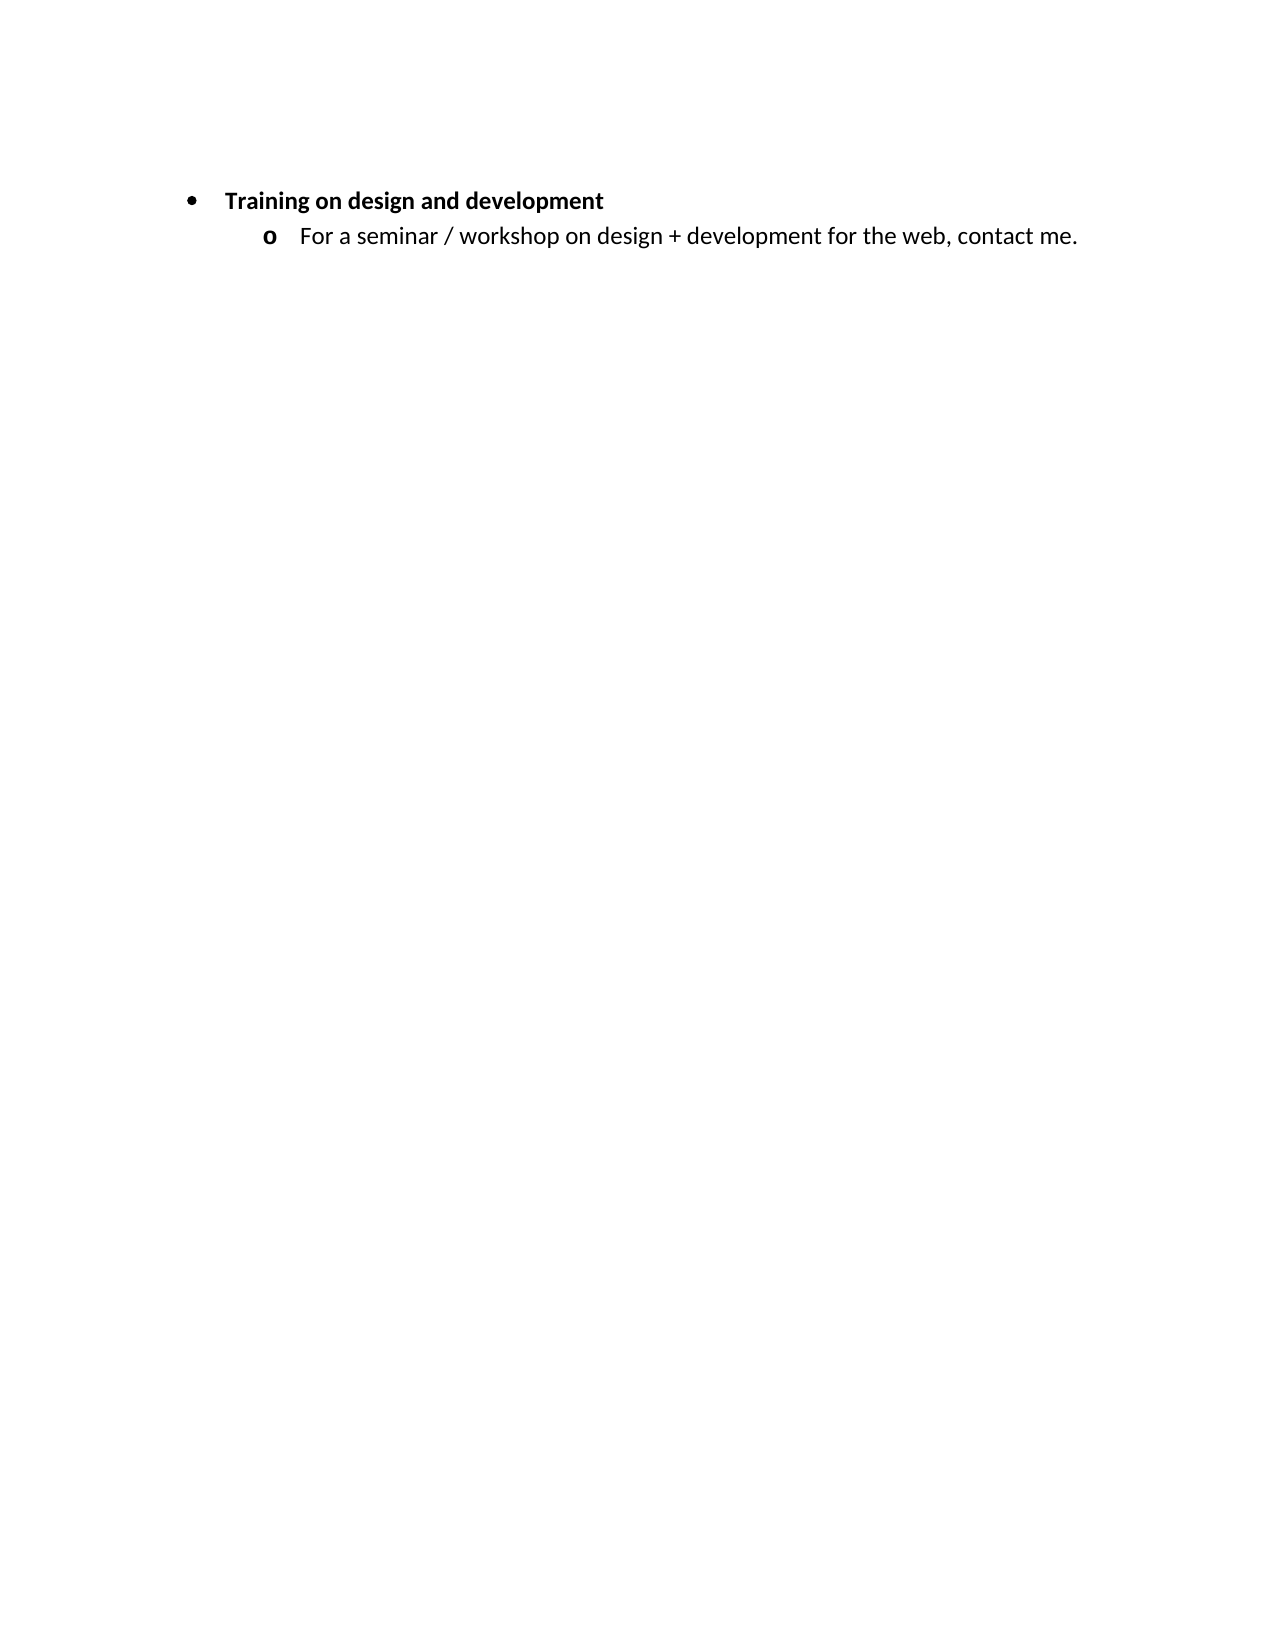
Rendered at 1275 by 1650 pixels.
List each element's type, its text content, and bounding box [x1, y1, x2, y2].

list For a seminar / workshop on design + development for the web, contact me. [262, 220, 1125, 252]
list Training on design and development [187, 185, 1125, 216]
